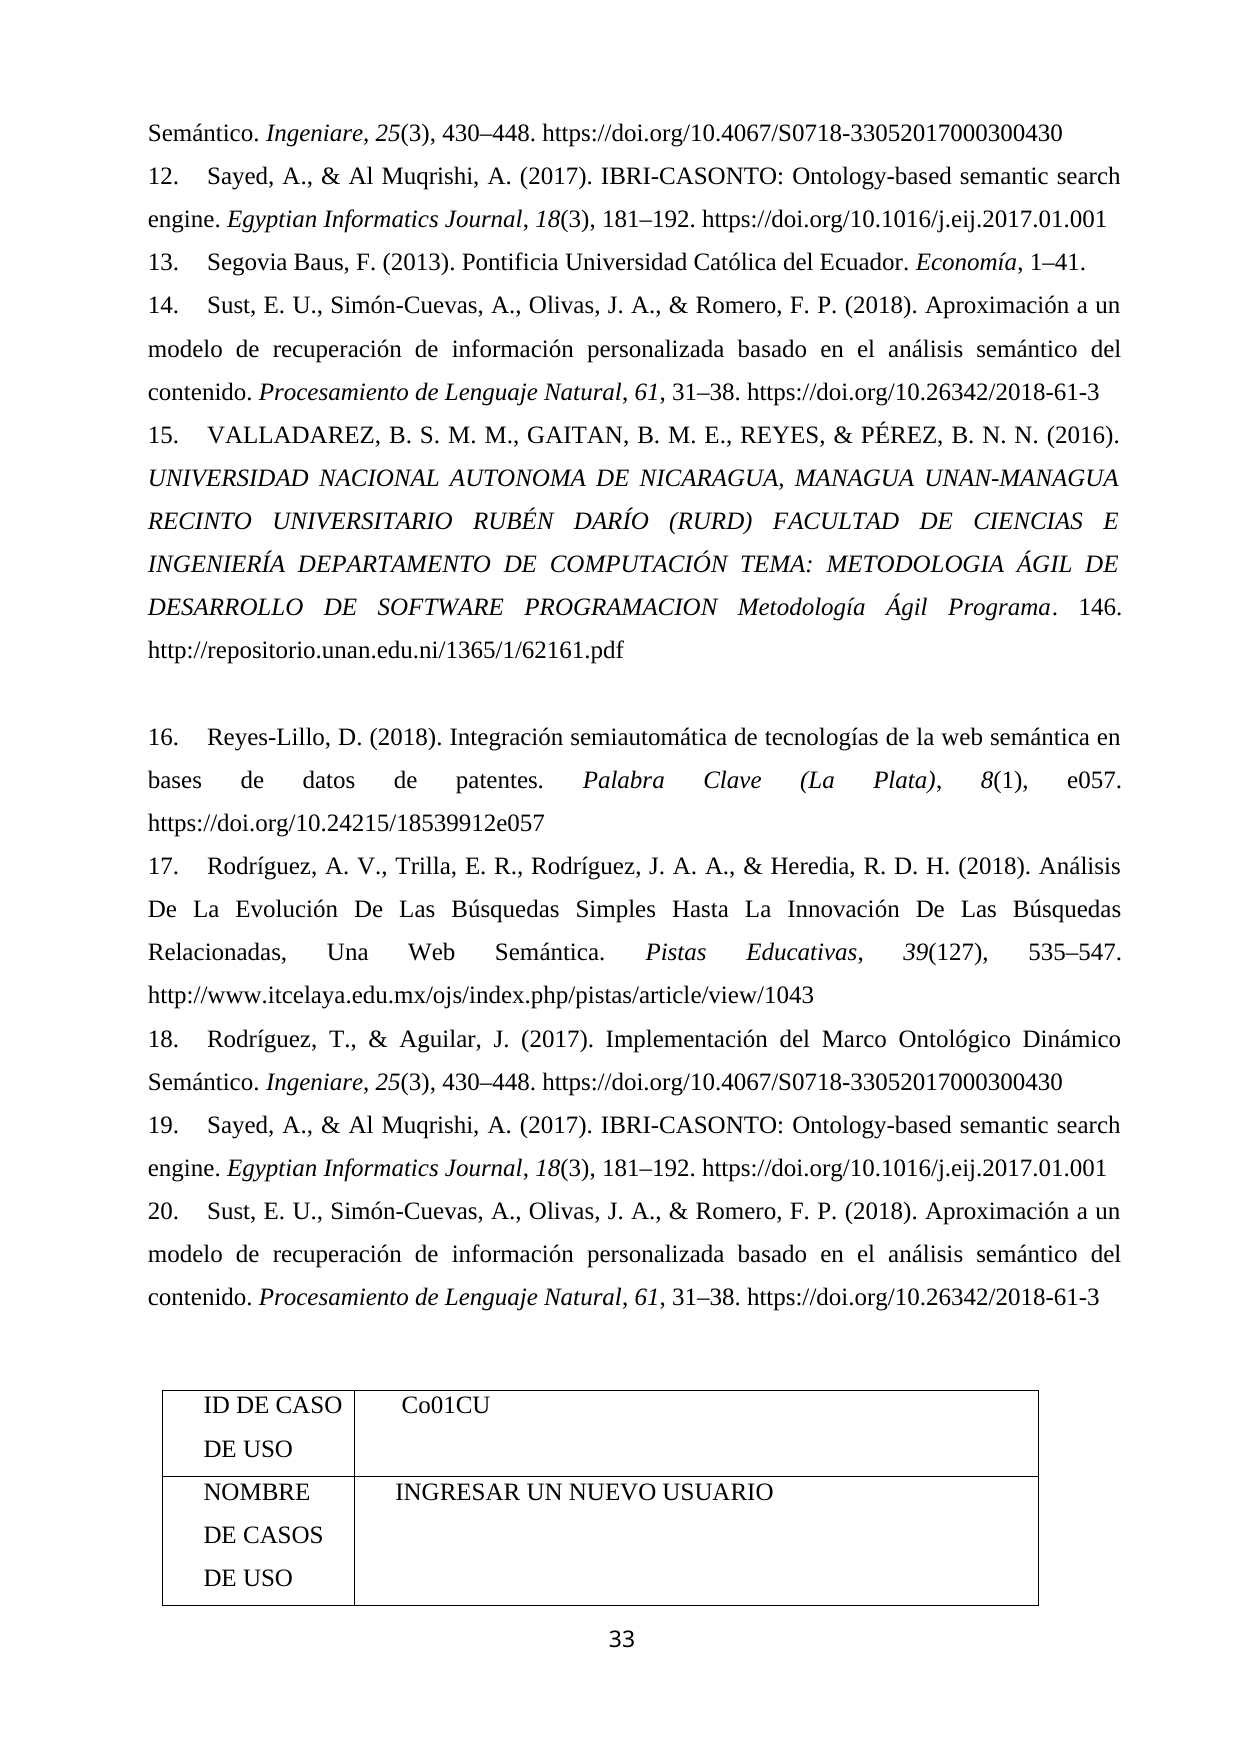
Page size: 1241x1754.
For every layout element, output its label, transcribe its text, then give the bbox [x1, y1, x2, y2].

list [148, 118, 1122, 147]
table_header ID DE CASO DE USO [163, 1391, 354, 1476]
list Sayed, A., & Al Muqrishi, A. (2017). IBRI-CASONTO: Ontology-based semantic search engine. Egyptian Informatics Journal, 18(3), 181–192. https://doi.org/10.1016/j.eij.2017.01.001 [148, 1110, 1122, 1182]
list Sayed, A., & Al Muqrishi, A. (2017). IBRI-CASONTO: Ontology-based semantic search engine. Egyptian Informatics Journal, 18(3), 181–192. https://doi.org/10.1016/j.eij.2017.01.001 [148, 161, 1122, 233]
table_header Co01CU [355, 1391, 1038, 1476]
list Segovia Baus, F. (2013). Pontificia Universidad Católica del Ecuador. Economía, 1–41. [148, 247, 1122, 276]
list Sust, E. U., Simón-Cuevas, A., Olivas, J. A., & Romero, F. P. (2018). Aproximación a un modelo de recuperación de información personalizada basado en el análisis semántico del contenido. Procesamiento de Lenguaje Natural, 61, 31–38. https://doi.org/10.26342/2018-61-3 [148, 291, 1122, 406]
list VALLADAREZ, B. S. M. M., GAITAN, B. M. E., REYES, & PÉREZ, B. N. N. (2016). UNIVERSIDAD NACIONAL AUTONOMA DE NICARAGUA, MANAGUA UNAN-MANAGUA RECINTO UNIVERSITARIO RUBÉN DARÍO (RURD) FACULTAD DE CIENCIAS E INGENIERÍA DEPARTAMENTO DE COMPUTACIÓN TEMA: METODOLOGIA ÁGIL DE DESARROLLO DE SOFTWARE PROGRAMACION Metodología Ágil Programa. 146. http://repositorio.unan.edu.ni/1365/1/62161.pdf [148, 420, 1122, 664]
table_cell NOMBRE DE CASOS DE USO [163, 1477, 354, 1605]
list Rodríguez, A. V., Trilla, E. R., Rodríguez, J. A. A., & Heredia, R. D. H. (2018). Análisis De La Evolución De Las Búsquedas Simples Hasta La Innovación De Las Búsquedas Relacionadas, Una Web Semántica. Pistas Educativas, 39(127), 535–547. http://www.itcelaya.edu.mx/ojs/index.php/pistas/article/view/1043 [148, 851, 1122, 1009]
table_cell INGRESAR UN NUEVO USUARIO [355, 1477, 1038, 1605]
list Reyes-Lillo, D. (2018). Integración semiautomática de tecnologías de la web semántica en bases de datos de patentes. Palabra Clave (La Plata), 8(1), e057. https://doi.org/10.24215/18539912e057 [148, 722, 1122, 837]
list Sust, E. U., Simón-Cuevas, A., Olivas, J. A., & Romero, F. P. (2018). Aproximación a un modelo de recuperación de información personalizada basado en el análisis semántico del contenido. Procesamiento de Lenguaje Natural, 61, 31–38. https://doi.org/10.26342/2018-61-3 [148, 1196, 1122, 1311]
